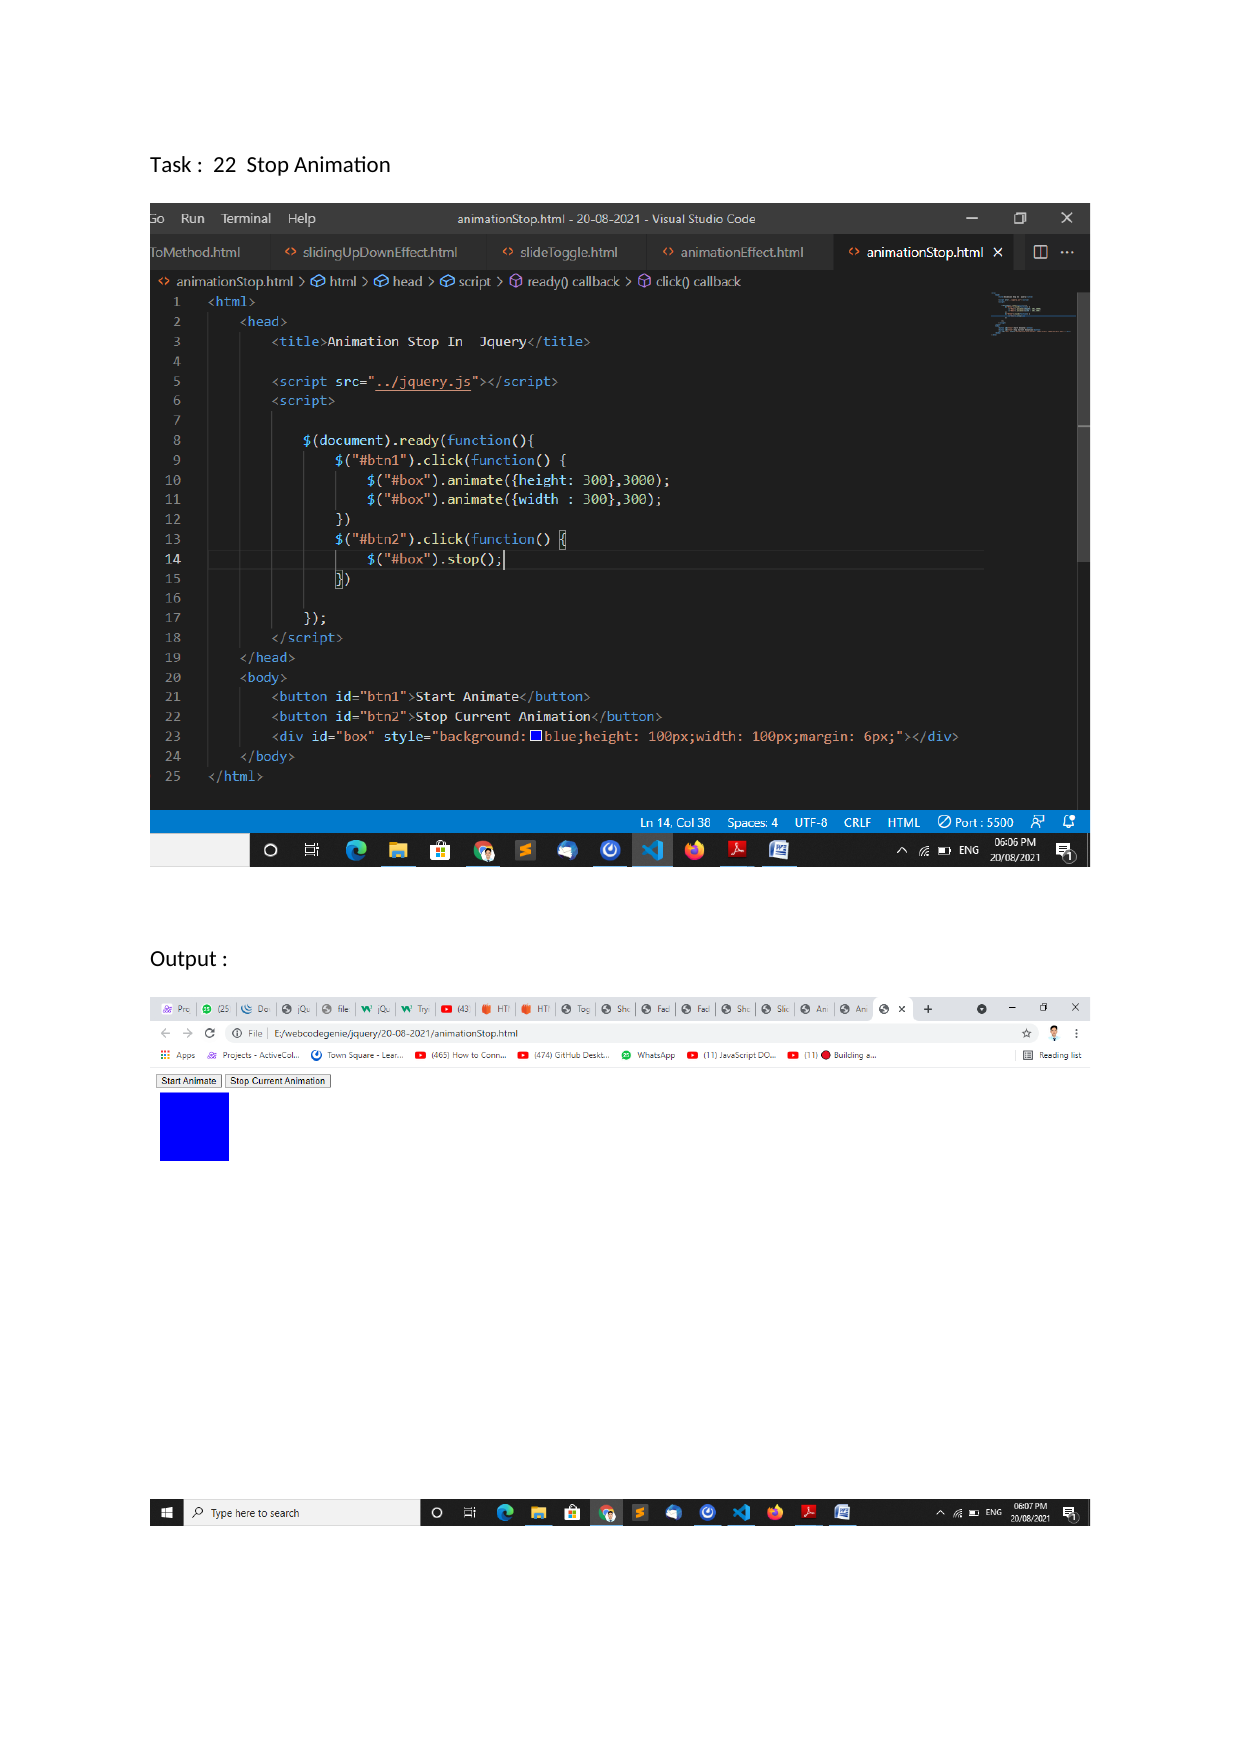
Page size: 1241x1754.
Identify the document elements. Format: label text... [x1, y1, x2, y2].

text Task : 22 Stop Animation [150, 150, 1090, 178]
text Output : [150, 944, 1090, 972]
picture [150, 997, 1091, 1526]
picture [150, 203, 1091, 867]
